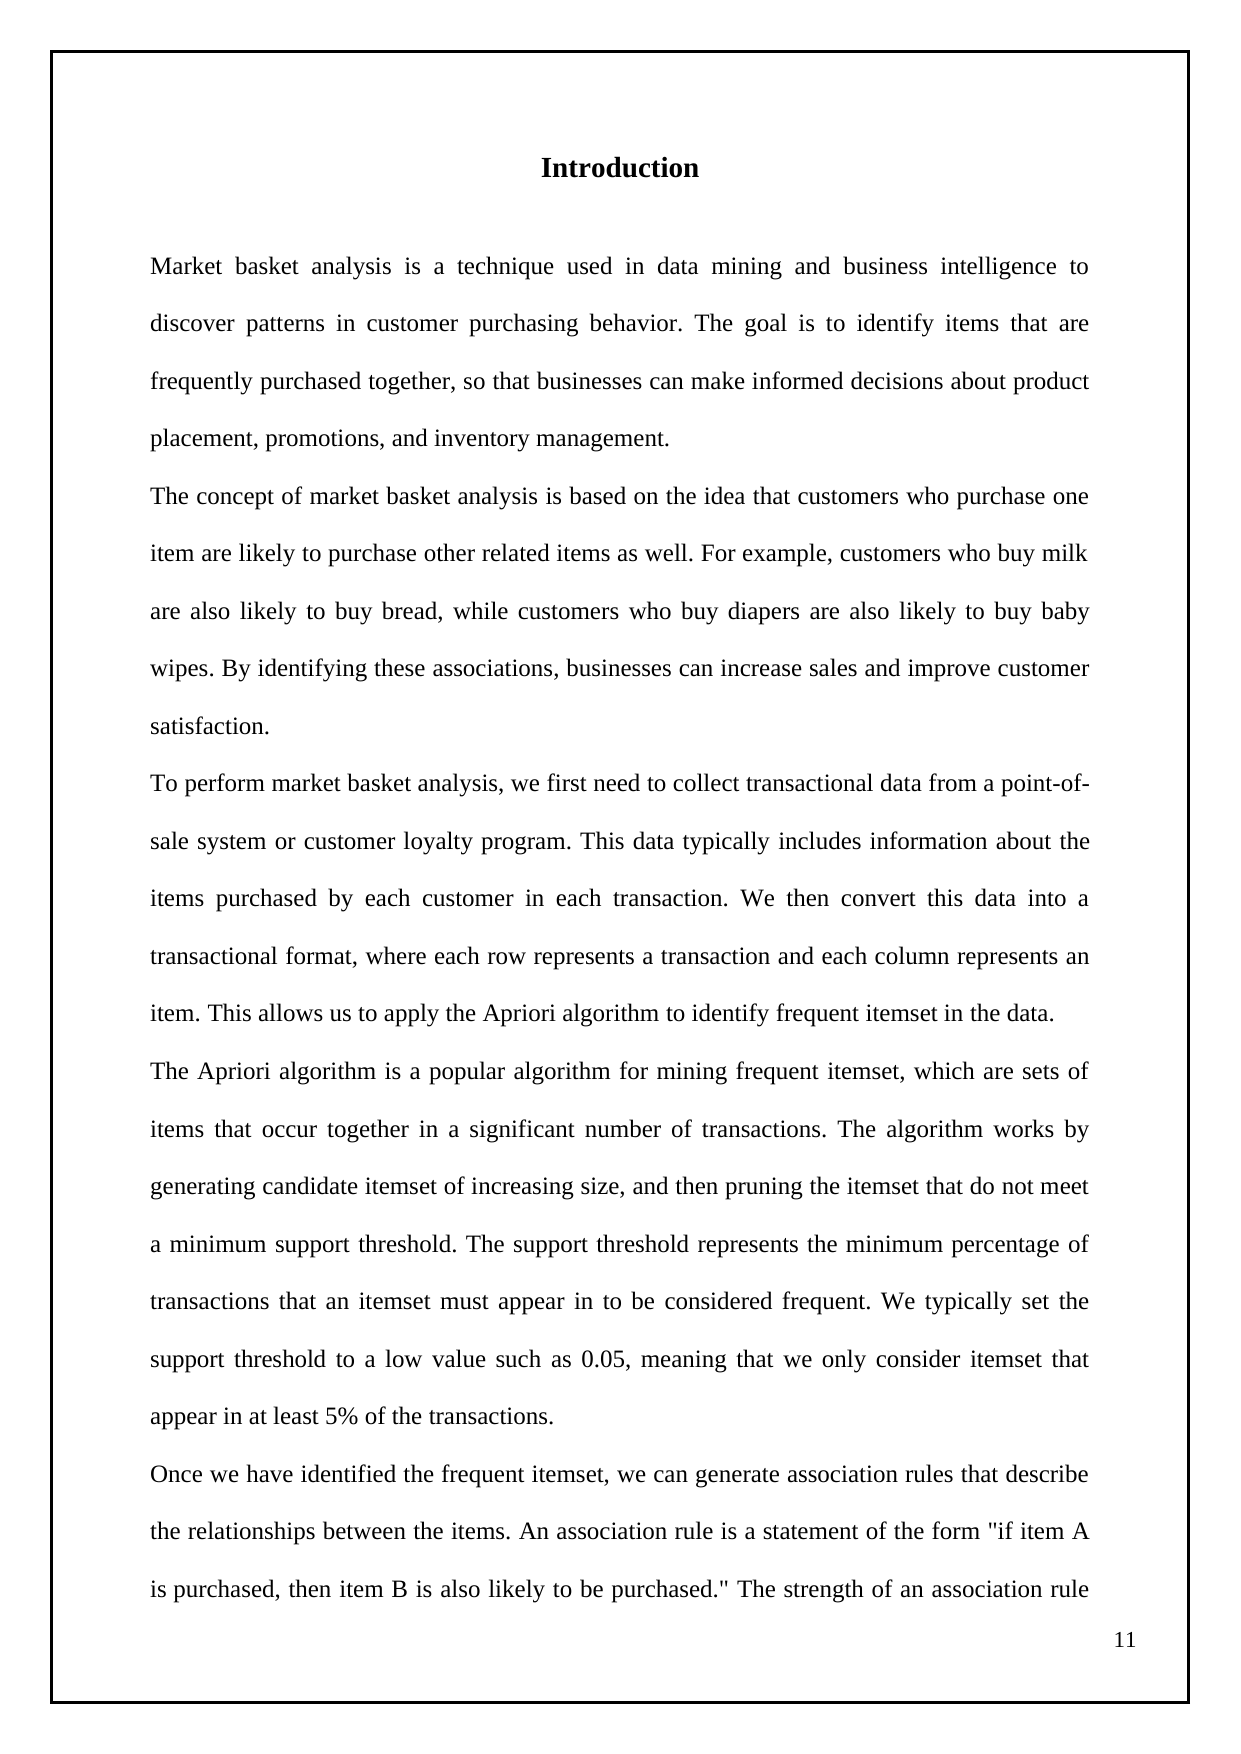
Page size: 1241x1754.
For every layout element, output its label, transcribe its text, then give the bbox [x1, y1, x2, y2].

text The Apriori algorithm is a popular algorithm for mining frequent itemset, which are sets of items that occur together in a significant number of transactions. The algorithm works by generating candidate itemset of increasing size, and then pruning the itemset that do not meet a minimum support threshold. The support threshold represents the minimum percentage of transactions that an itemset must appear in to be considered frequent. We typically set the support threshold to a low value such as 0.05, meaning that we only consider itemset that appear in at least 5% of the transactions. [150, 1056, 1090, 1430]
text To perform market basket analysis, we first need to collect transactional data from a point-of- sale system or customer loyalty program. This data typically includes information about the items purchased by each customer in each transaction. We then convert this data into a transactional format, where each row represents a transaction and each column represents an item. This allows us to apply the Apriori algorithm to identify frequent itemset in the data. [150, 768, 1091, 1027]
text The concept of market basket analysis is based on the idea that customers who purchase one item are likely to purchase other related items as well. For example, customers who buy milk are also likely to buy bread, while customers who buy diapers are also likely to buy baby wipes. By identifying these associations, businesses can increase sales and improve customer satisfaction. [150, 481, 1090, 740]
subtitle Introduction [348, 150, 892, 183]
text Market basket analysis is a technique used in data mining and business intelligence to discover patterns in customer purchasing behavior. The goal is to identify items that are frequently purchased together, so that businesses can make informed decisions about product placement, promotions, and inventory management. [150, 251, 1090, 452]
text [150, 1459, 1090, 1602]
